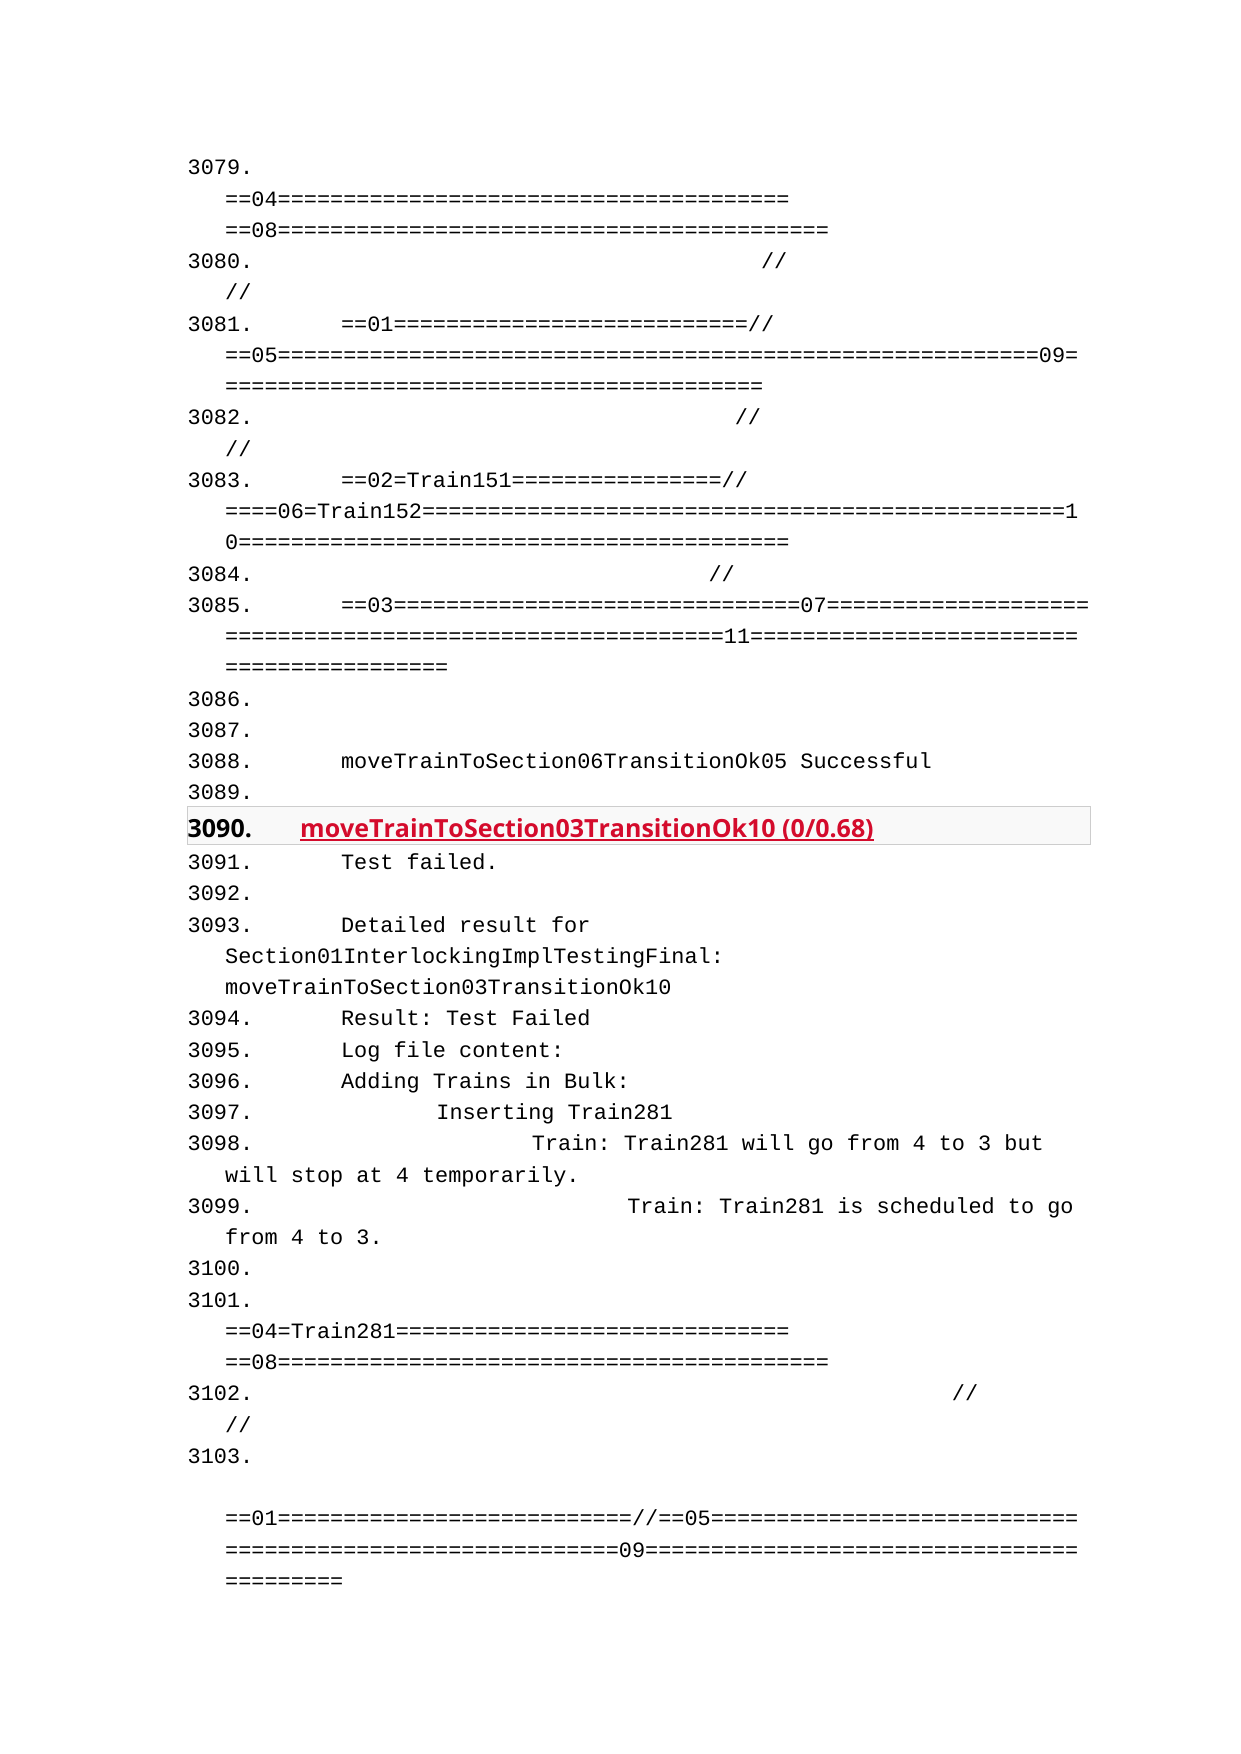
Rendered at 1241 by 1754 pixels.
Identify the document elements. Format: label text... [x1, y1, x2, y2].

list ==01===========================//==05==========================================================09========================================== [187, 1438, 1090, 1595]
list ==04======================================= ==08========================================== [187, 150, 1090, 244]
list ==03===============================07==========================================================11========================================== [187, 587, 1090, 681]
list moveTrainToSection03TransitionOk10 (0/0.68) [188, 807, 1090, 844]
list moveTrainToSection06TransitionOk05 Successful [187, 744, 1090, 775]
list Result: Test Failed [187, 1001, 1090, 1032]
list // // [187, 244, 1090, 306]
list Train: Train281 is scheduled to go from 4 to 3. [187, 1188, 1090, 1251]
list // // [187, 1376, 1090, 1438]
list Adding Trains in Bulk: [187, 1063, 1090, 1095]
list Detailed result for Section01InterlockingImplTestingFinal: moveTrainToSection03TransitionOk10 [187, 907, 1090, 1001]
list Test failed. [187, 845, 1090, 876]
list Inserting Train281 [187, 1095, 1090, 1126]
list // // [187, 400, 1090, 462]
list ==01===========================//==05==========================================================09========================================== [187, 306, 1090, 400]
list ==02=Train151================//====06=Train152=================================================10========================================== [187, 462, 1090, 556]
list Train: Train281 will go from 4 to 3 but will stop at 4 temporarily. [187, 1126, 1090, 1188]
list Log file content: [187, 1032, 1090, 1063]
list ==04=Train281============================== ==08========================================== [187, 1282, 1090, 1376]
list // [187, 556, 1090, 587]
